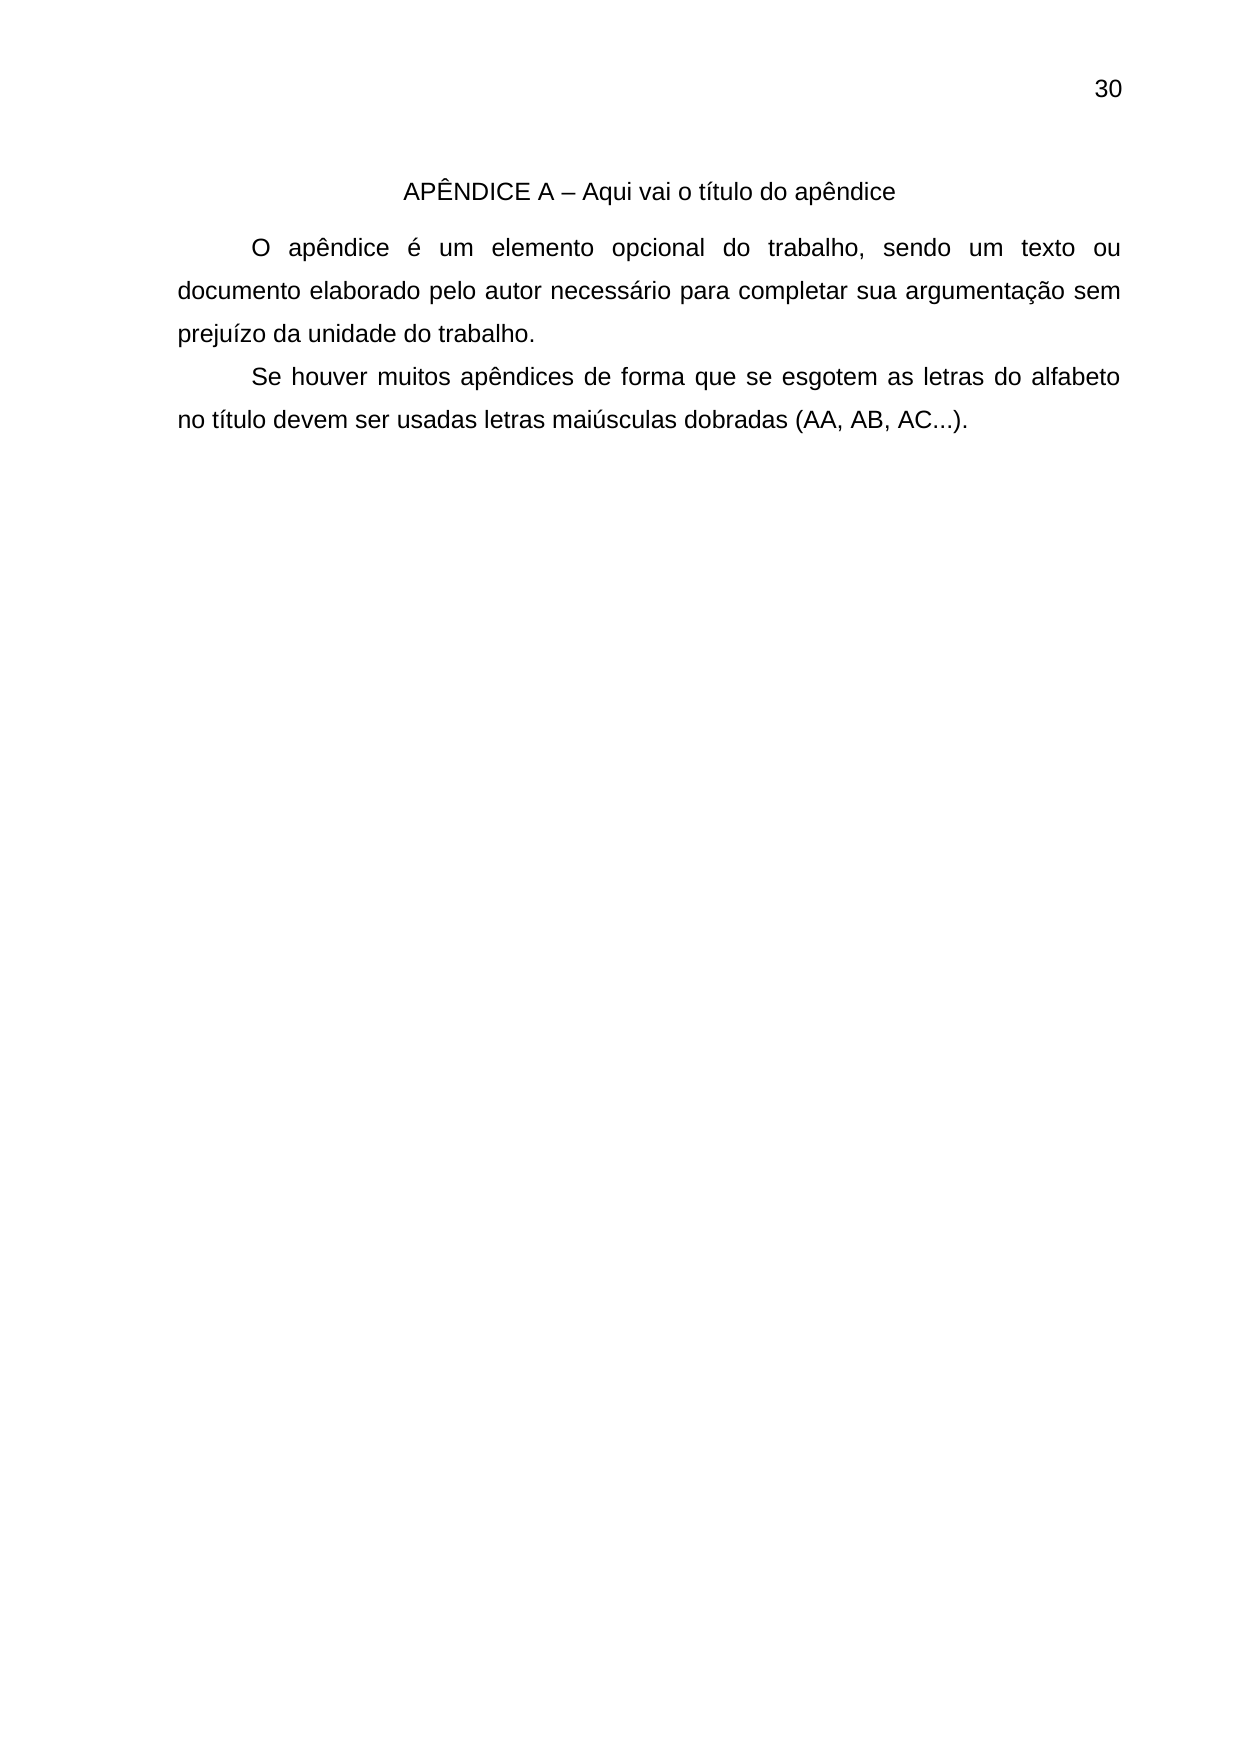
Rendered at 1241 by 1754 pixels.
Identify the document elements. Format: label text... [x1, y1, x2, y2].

text Se houver muitos apêndices de forma que se esgotem as letras do alfabeto no título devem ser usadas letras maiúsculas dobradas (AA, AB, AC...). [177, 362, 1122, 434]
text APÊNDICE A – Aqui vai o título do apêndice [177, 177, 1122, 206]
text O apêndice é um elemento opcional do trabalho, sendo um texto ou documento elaborado pelo autor necessário para completar sua argumentação sem prejuízo da unidade do trabalho. [177, 233, 1122, 348]
